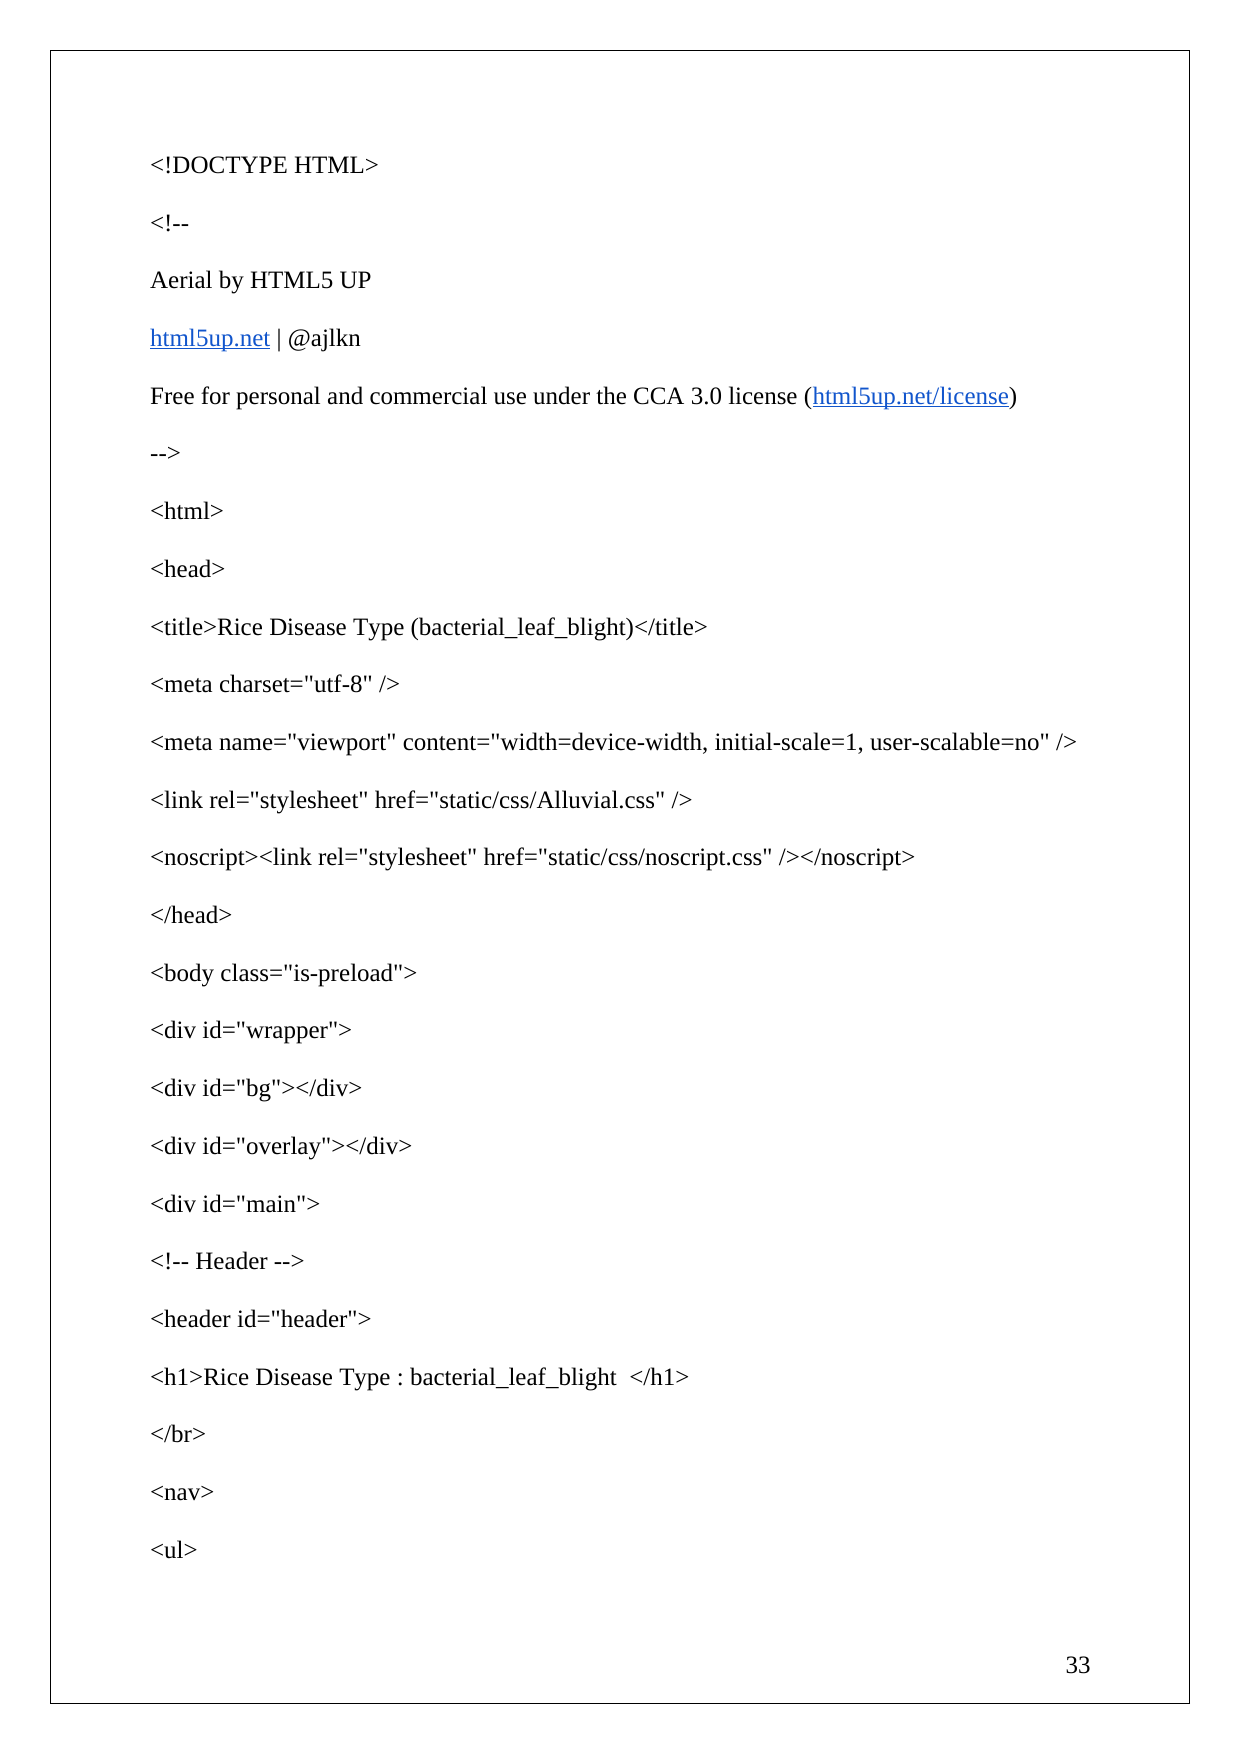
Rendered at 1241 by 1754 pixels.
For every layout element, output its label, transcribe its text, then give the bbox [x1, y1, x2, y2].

text <!-- Header --> [150, 1246, 1090, 1275]
text Free for personal and commercial use under the CCA 3.0 license (html5up.net/license) [150, 381, 1090, 409]
text <head> [150, 554, 1090, 583]
text </head> [150, 900, 1090, 929]
text <!DOCTYPE HTML> [150, 150, 1090, 179]
text <noscript><link rel="stylesheet" href="static/css/noscript.css" /></noscript> [150, 842, 1090, 871]
text <div id="main"> [150, 1189, 1090, 1217]
text <body class="is-preload"> [150, 958, 1090, 987]
text <header id="header"> [150, 1304, 1090, 1333]
text <div id="overlay"></div> [150, 1131, 1090, 1160]
text </br> [150, 1419, 1090, 1448]
text <meta charset="utf-8" /> [150, 669, 1090, 698]
text <meta name="viewport" content="width=device-width, initial-scale=1, user-scalable=no" /> [150, 727, 1090, 756]
text <div id="bg"></div> [150, 1073, 1090, 1102]
text <ul> [150, 1535, 1090, 1564]
text <nav> [150, 1477, 1090, 1506]
text <div id="wrapper"> [150, 1016, 1090, 1044]
text <link rel="stylesheet" href="static/css/Alluvial.css" /> [150, 785, 1090, 813]
text --> [150, 438, 1090, 467]
text <!-- [150, 208, 1090, 236]
text Aerial by HTML5 UP [150, 265, 1090, 294]
text <h1>Rice Disease Type : bacterial_leaf_blight </h1> [150, 1362, 1090, 1391]
text <title>Rice Disease Type (bacterial_leaf_blight)</title> [150, 612, 1090, 640]
text html5up.net | @ajlkn [150, 323, 1090, 352]
text <html> [150, 496, 1090, 525]
